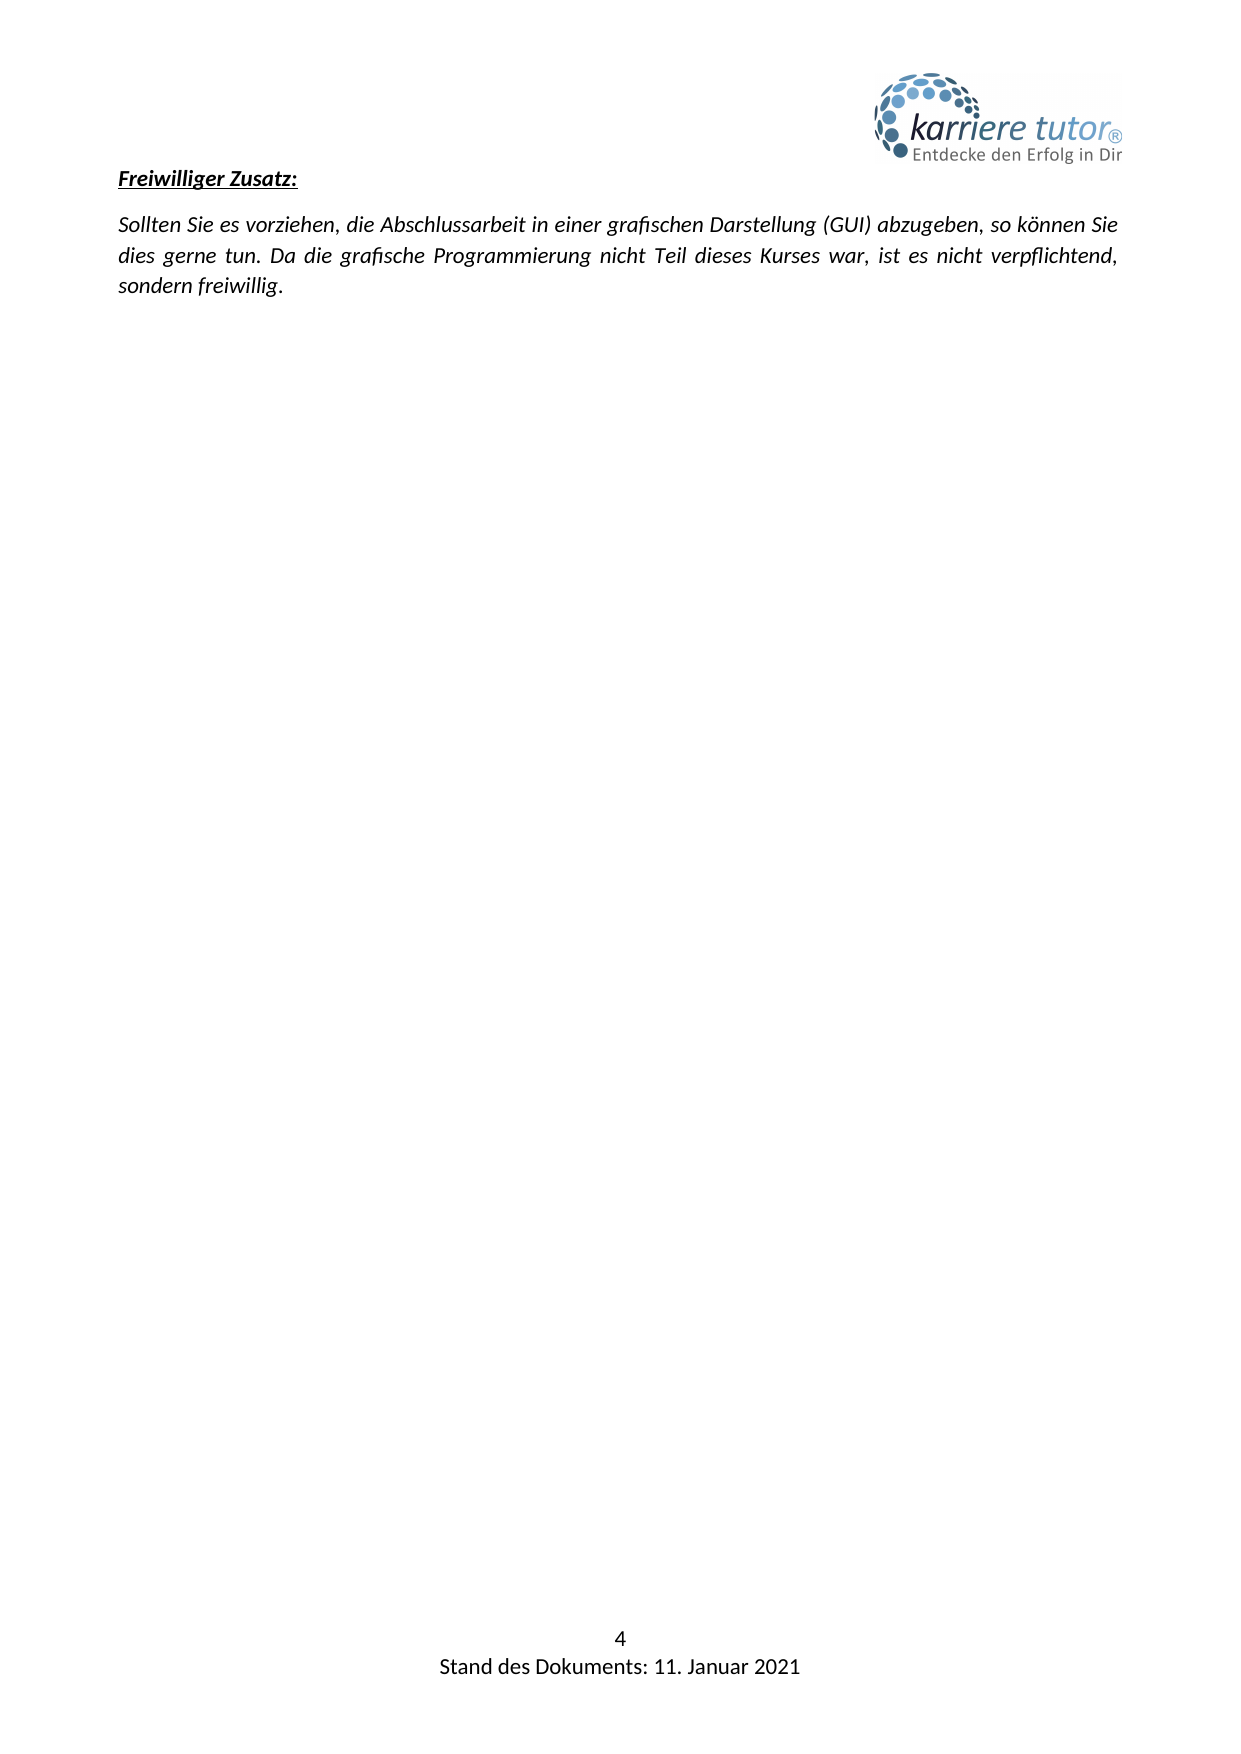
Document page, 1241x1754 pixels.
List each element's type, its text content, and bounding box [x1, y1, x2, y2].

text Sollten Sie es vorziehen, die Abschlussarbeit in einer grafischen Darstellung (GUI) abzugeben, so können Sie dies gerne tun. Da die grafische Programmierung nicht Teil dieses Kurses war, ist es nicht verpflichtend, sondern freiwillig. [118, 211, 1122, 299]
picture [874, 73, 1123, 164]
text Freiwilliger Zusatz: [118, 164, 1122, 192]
